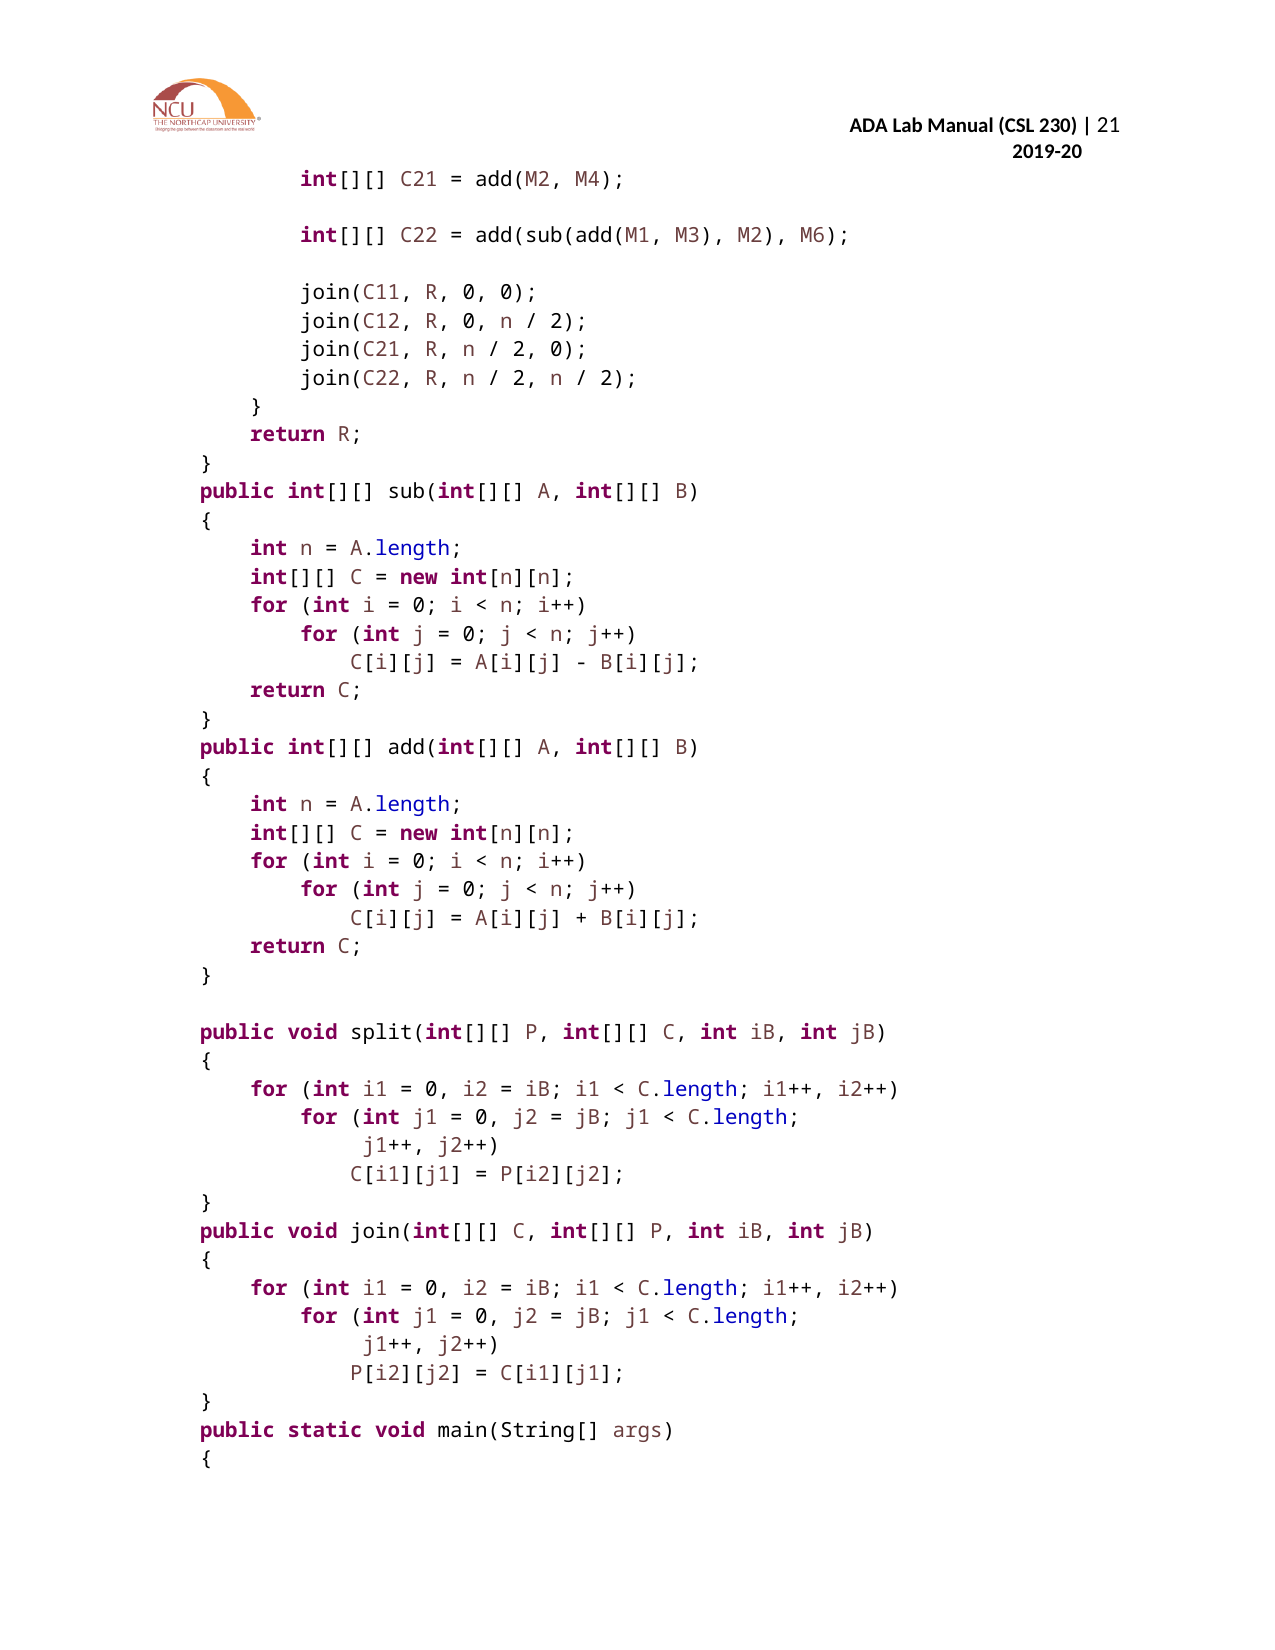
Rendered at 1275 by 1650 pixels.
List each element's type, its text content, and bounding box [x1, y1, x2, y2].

text { [150, 1045, 1125, 1074]
text for (int i1 = 0, i2 = iB; i1 < C.length; i1++, i2++) [150, 1273, 1125, 1301]
text } [150, 960, 1125, 988]
text } [150, 448, 1125, 476]
text j1++, j2++) [150, 1329, 1125, 1358]
text int[][] C = new int[n][n]; [150, 818, 1125, 846]
text for (int i = 0; i < n; i++) [150, 846, 1125, 874]
text public int[][] add(int[][] A, int[][] B) [150, 732, 1125, 761]
text join(C22, R, n / 2, n / 2); [150, 363, 1125, 391]
picture [150, 75, 262, 133]
text } [150, 1187, 1125, 1216]
text for (int j = 0; j < n; j++) [150, 619, 1125, 647]
text int[][] C22 = add(sub(add(M1, M3), M2), M6); [150, 221, 1125, 249]
text public int[][] sub(int[][] A, int[][] B) [150, 476, 1125, 505]
text { [150, 1443, 1125, 1472]
text } [150, 704, 1125, 732]
text for (int i1 = 0, i2 = iB; i1 < C.length; i1++, i2++) [150, 1074, 1125, 1102]
text for (int j1 = 0, j2 = jB; j1 < C.length; [150, 1102, 1125, 1131]
text return C; [150, 931, 1125, 960]
text public void join(int[][] C, int[][] P, int iB, int jB) [150, 1216, 1125, 1244]
text for (int j = 0; j < n; j++) [150, 874, 1125, 903]
text int[][] C21 = add(M2, M4); [150, 164, 1125, 192]
text join(C12, R, 0, n / 2); [150, 306, 1125, 334]
text public static void main(String[] args) [150, 1415, 1125, 1443]
text C[i][j] = A[i][j] + B[i][j]; [150, 903, 1125, 931]
text int[][] C = new int[n][n]; [150, 562, 1125, 590]
text j1++, j2++) [150, 1131, 1125, 1159]
text int n = A.length; [150, 789, 1125, 818]
text return R; [150, 419, 1125, 448]
text C[i1][j1] = P[i2][j2]; [150, 1159, 1125, 1187]
text int n = A.length; [150, 533, 1125, 562]
text public void split(int[][] P, int[][] C, int iB, int jB) [150, 1017, 1125, 1045]
text { [150, 761, 1125, 789]
text join(C11, R, 0, 0); [150, 277, 1125, 306]
text for (int i = 0; i < n; i++) [150, 590, 1125, 619]
text { [150, 505, 1125, 533]
text return C; [150, 676, 1125, 704]
text join(C21, R, n / 2, 0); [150, 334, 1125, 363]
text } [150, 1386, 1125, 1415]
text P[i2][j2] = C[i1][j1]; [150, 1358, 1125, 1386]
text } [150, 391, 1125, 419]
text for (int j1 = 0, j2 = jB; j1 < C.length; [150, 1301, 1125, 1329]
text { [150, 1244, 1125, 1273]
text C[i][j] = A[i][j] - B[i][j]; [150, 647, 1125, 676]
